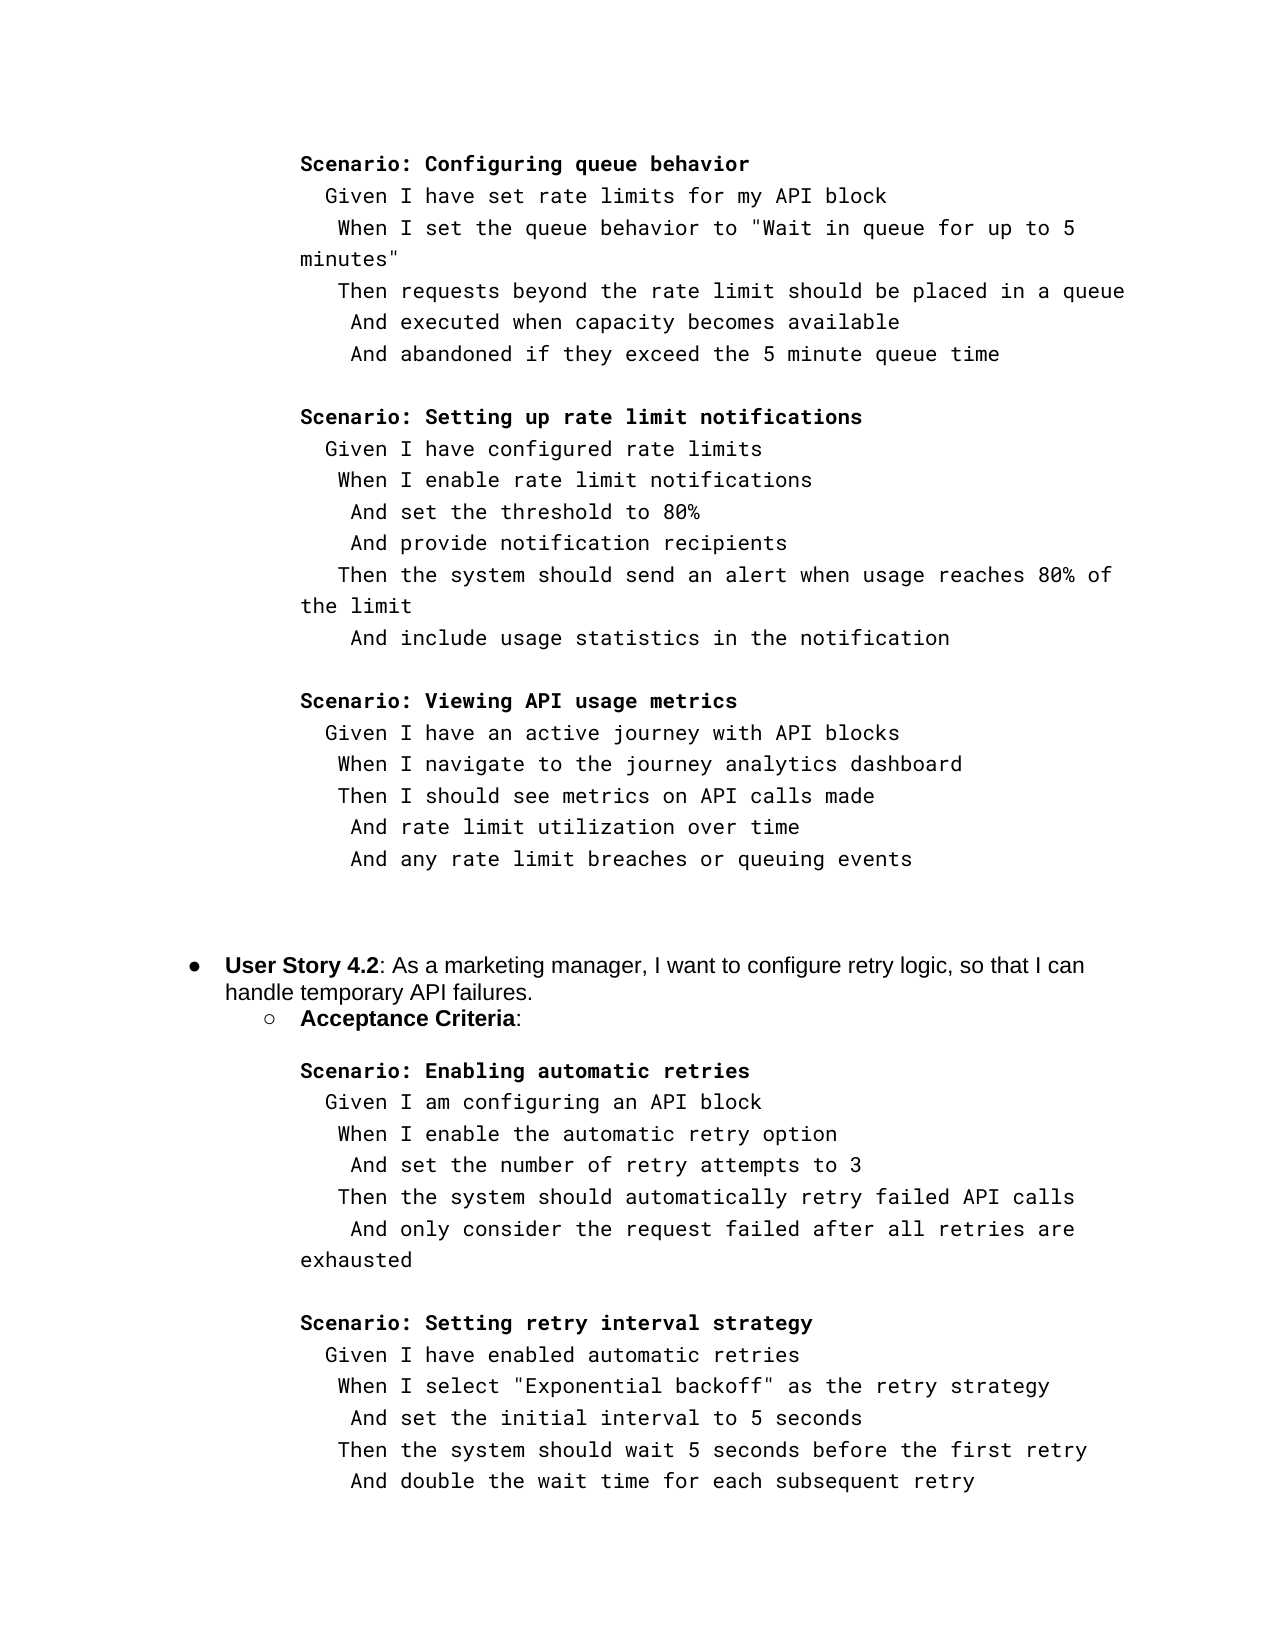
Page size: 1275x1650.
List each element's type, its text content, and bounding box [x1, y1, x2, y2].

text Then the system should wait 5 seconds before the first retry [300, 1435, 1125, 1463]
text Scenario: Viewing API usage metrics [300, 687, 1125, 714]
text Given I have configured rate limits [300, 434, 1125, 462]
text And provide notification recipients [300, 529, 1125, 556]
text And set the number of retry attempts to 3 [300, 1151, 1125, 1178]
text Scenario: Setting retry interval strategy [300, 1309, 1125, 1336]
text Scenario: Setting up rate limit notifications [300, 402, 1125, 430]
text And executed when capacity becomes available [300, 308, 1125, 335]
text Given I have an active journey with API blocks [300, 718, 1125, 746]
text And include usage statistics in the notification [300, 623, 1125, 651]
text When I navigate to the journey analytics dashboard [300, 750, 1125, 777]
list User Story 4.2: As a marketing manager, I want to configure retry logic, so that I can handle temporary API failures. [187, 952, 1125, 1005]
list Acceptance Criteria: [262, 1005, 1125, 1031]
text Then the system should automatically retry failed API calls [300, 1183, 1125, 1210]
text And only consider the request failed after all retries are exhausted [300, 1214, 1125, 1273]
text Then requests beyond the rate limit should be placed in a queue [300, 276, 1125, 304]
text When I enable the automatic retry option [300, 1119, 1125, 1147]
text Given I have enabled automatic retries [300, 1340, 1125, 1368]
text When I enable rate limit notifications [300, 466, 1125, 493]
text And set the initial interval to 5 seconds [300, 1403, 1125, 1431]
text Given I have set rate limits for my API block [300, 182, 1125, 209]
text When I set the queue behavior to "Wait in queue for up to 5 minutes" [300, 213, 1125, 272]
text And abandoned if they exceed the 5 minute queue time [300, 339, 1125, 367]
text When I select "Exponential backoff" as the retry strategy [300, 1372, 1125, 1399]
text And any rate limit breaches or queuing events [300, 844, 1125, 872]
text Scenario: Configuring queue behavior [300, 150, 1125, 177]
text And rate limit utilization over time [300, 813, 1125, 840]
text Then I should see metrics on API calls made [300, 781, 1125, 809]
text And set the threshold to 80% [300, 497, 1125, 525]
text And double the wait time for each subsequent retry [300, 1467, 1125, 1494]
text Scenario: Enabling automatic retries [300, 1056, 1125, 1084]
text Given I am configuring an API block [300, 1088, 1125, 1115]
text Then the system should send an alert when usage reaches 80% of the limit [300, 560, 1125, 619]
